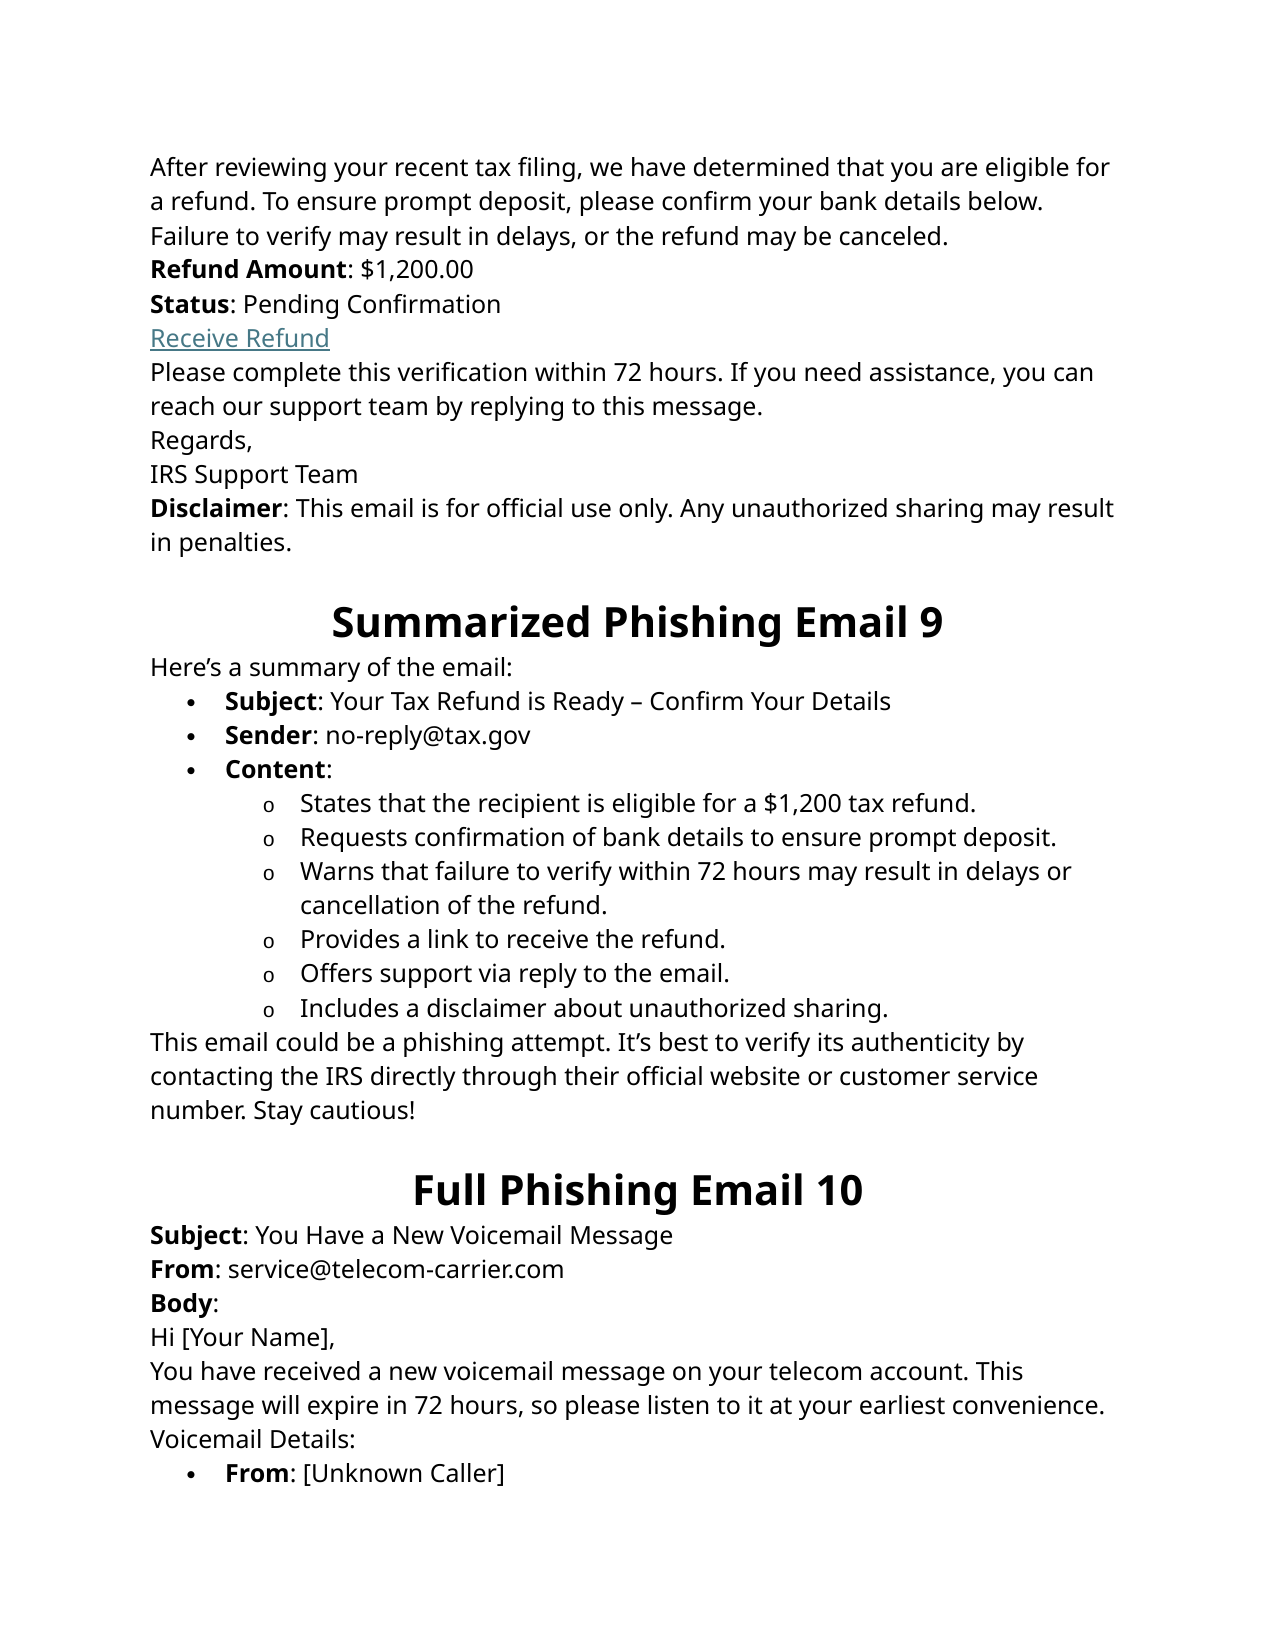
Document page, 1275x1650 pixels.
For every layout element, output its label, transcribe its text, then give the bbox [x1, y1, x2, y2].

list Sender: no-reply@tax.gov [187, 718, 1125, 752]
text Voicemail Details: [150, 1422, 1125, 1456]
text You have received a new voicemail message on your telecom account. This message will expire in 72 hours, so please listen to it at your earliest convenience. [150, 1353, 1125, 1422]
list Subject: Your Tax Refund is Ready – Confirm Your Details [187, 684, 1125, 718]
text Refund Amount: $1,200.00 Status: Pending Confirmation [150, 252, 1125, 320]
text This email could be a phishing attempt. It’s best to verify its authenticity by contacting the IRS directly through their official website or customer service number. Stay cautious! [150, 1024, 1125, 1126]
text Hi [Your Name], [150, 1319, 1125, 1353]
text Summarized Phishing Email 9 [150, 593, 1125, 649]
list States that the recipient is eligible for a $1,200 tax refund. [262, 786, 1125, 820]
text Full Phishing Email 10 [150, 1161, 1125, 1217]
list Requests confirmation of bank details to ensure prompt deposit. [262, 820, 1125, 854]
list Offers support via reply to the email. [262, 956, 1125, 990]
list Warns that failure to verify within 72 hours may result in delays or cancellation of the refund. [262, 854, 1125, 922]
text After reviewing your recent tax filing, we have determined that you are eligible for a refund. To ensure prompt deposit, please confirm your bank details below. Failure to verify may result in delays, or the refund may be canceled. [150, 150, 1125, 252]
list Content: [187, 752, 1125, 786]
list Provides a link to receive the refund. [262, 922, 1125, 956]
text Receive Refund [150, 320, 1125, 354]
text Regards, IRS Support Team Disclaimer: This email is for official use only. Any unauthorized sharing may result in penalties. [150, 422, 1125, 559]
text Subject: You Have a New Voicemail Message From: service@telecom-carrier.com Body: [150, 1217, 1125, 1319]
text Please complete this verification within 72 hours. If you need assistance, you can reach our support team by replying to this message. [150, 354, 1125, 422]
list From: [Unknown Caller] [187, 1456, 1125, 1490]
list Includes a disclaimer about unauthorized sharing. [262, 990, 1125, 1024]
text Here’s a summary of the email: [150, 649, 1125, 684]
